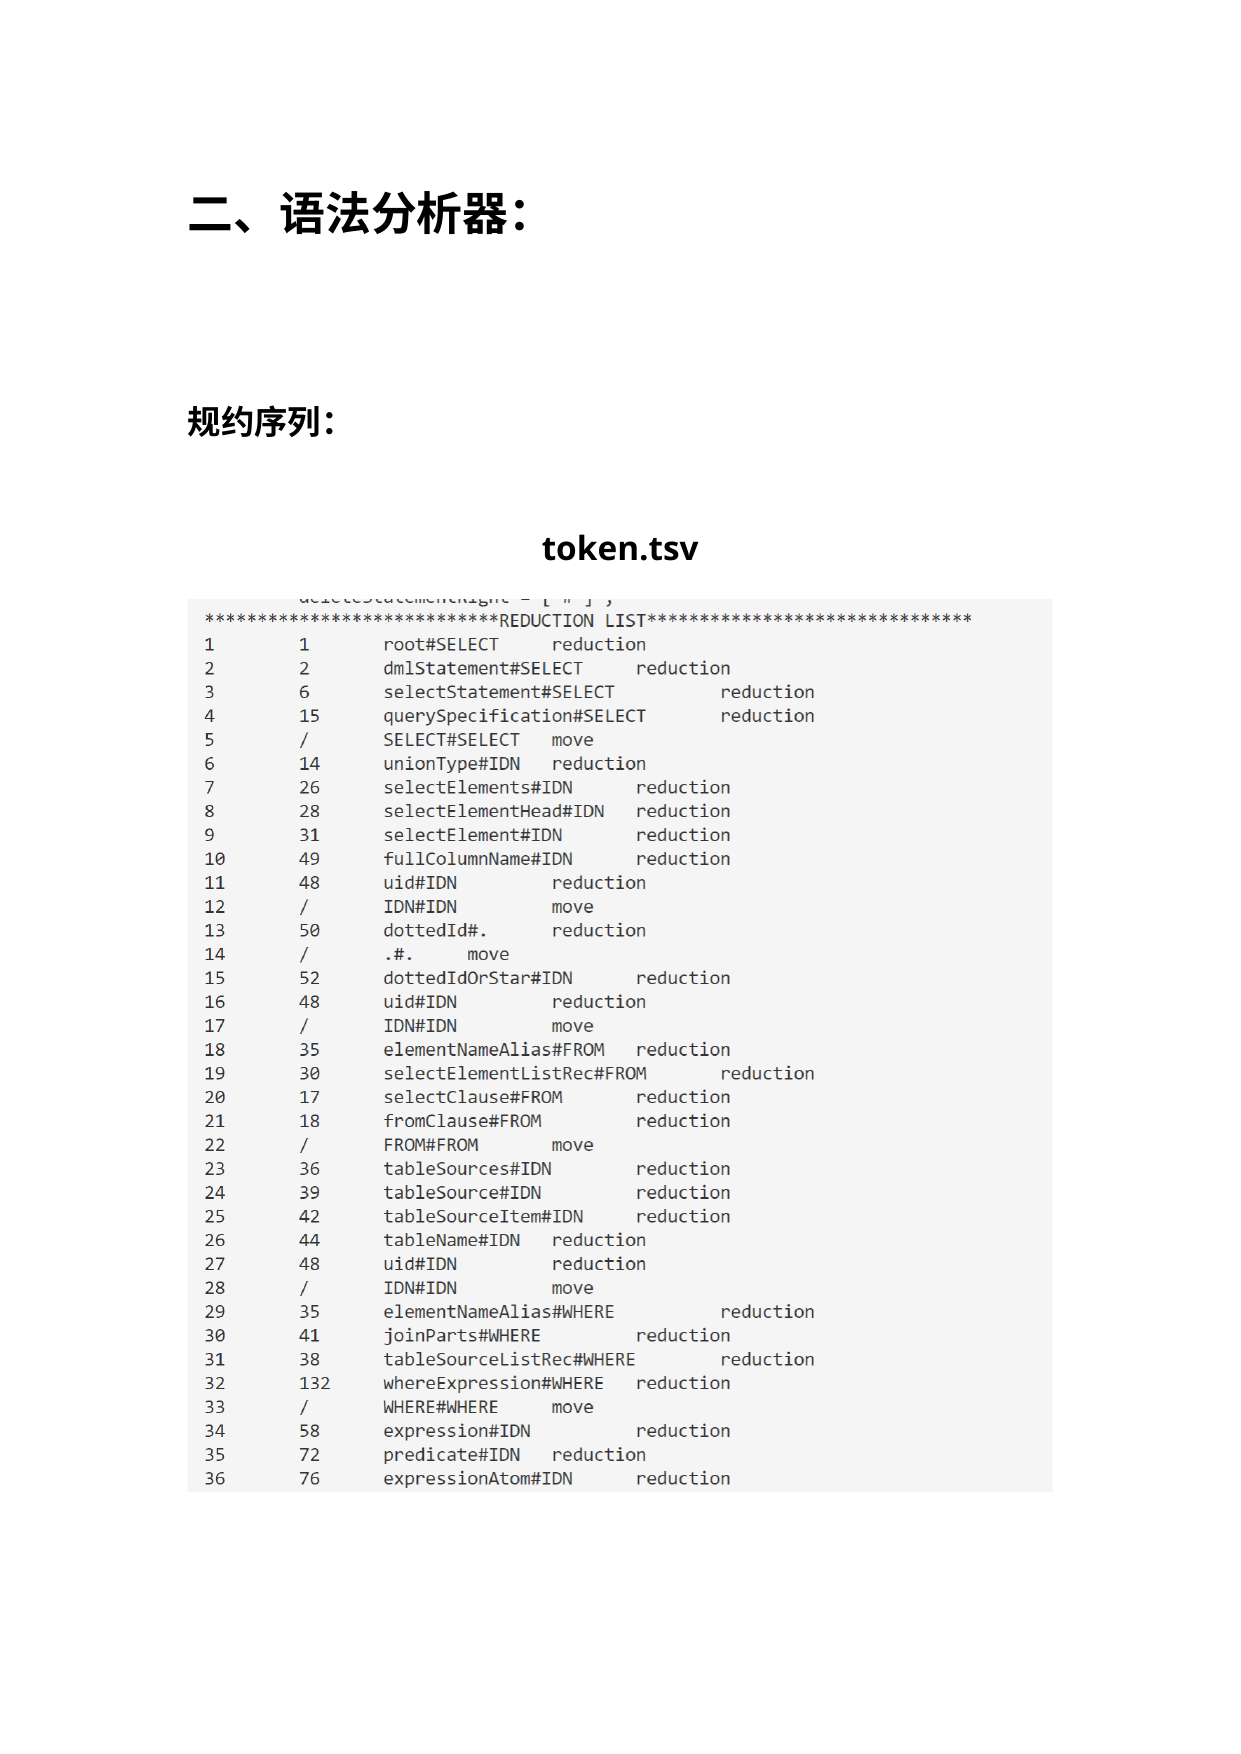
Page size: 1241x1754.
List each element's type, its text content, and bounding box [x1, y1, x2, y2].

subtitle 二、语法分析器： [187, 162, 1053, 259]
picture [187, 599, 1053, 1492]
subtitle token.tsv [187, 514, 1053, 579]
subtitle 规约序列： [187, 387, 1053, 452]
